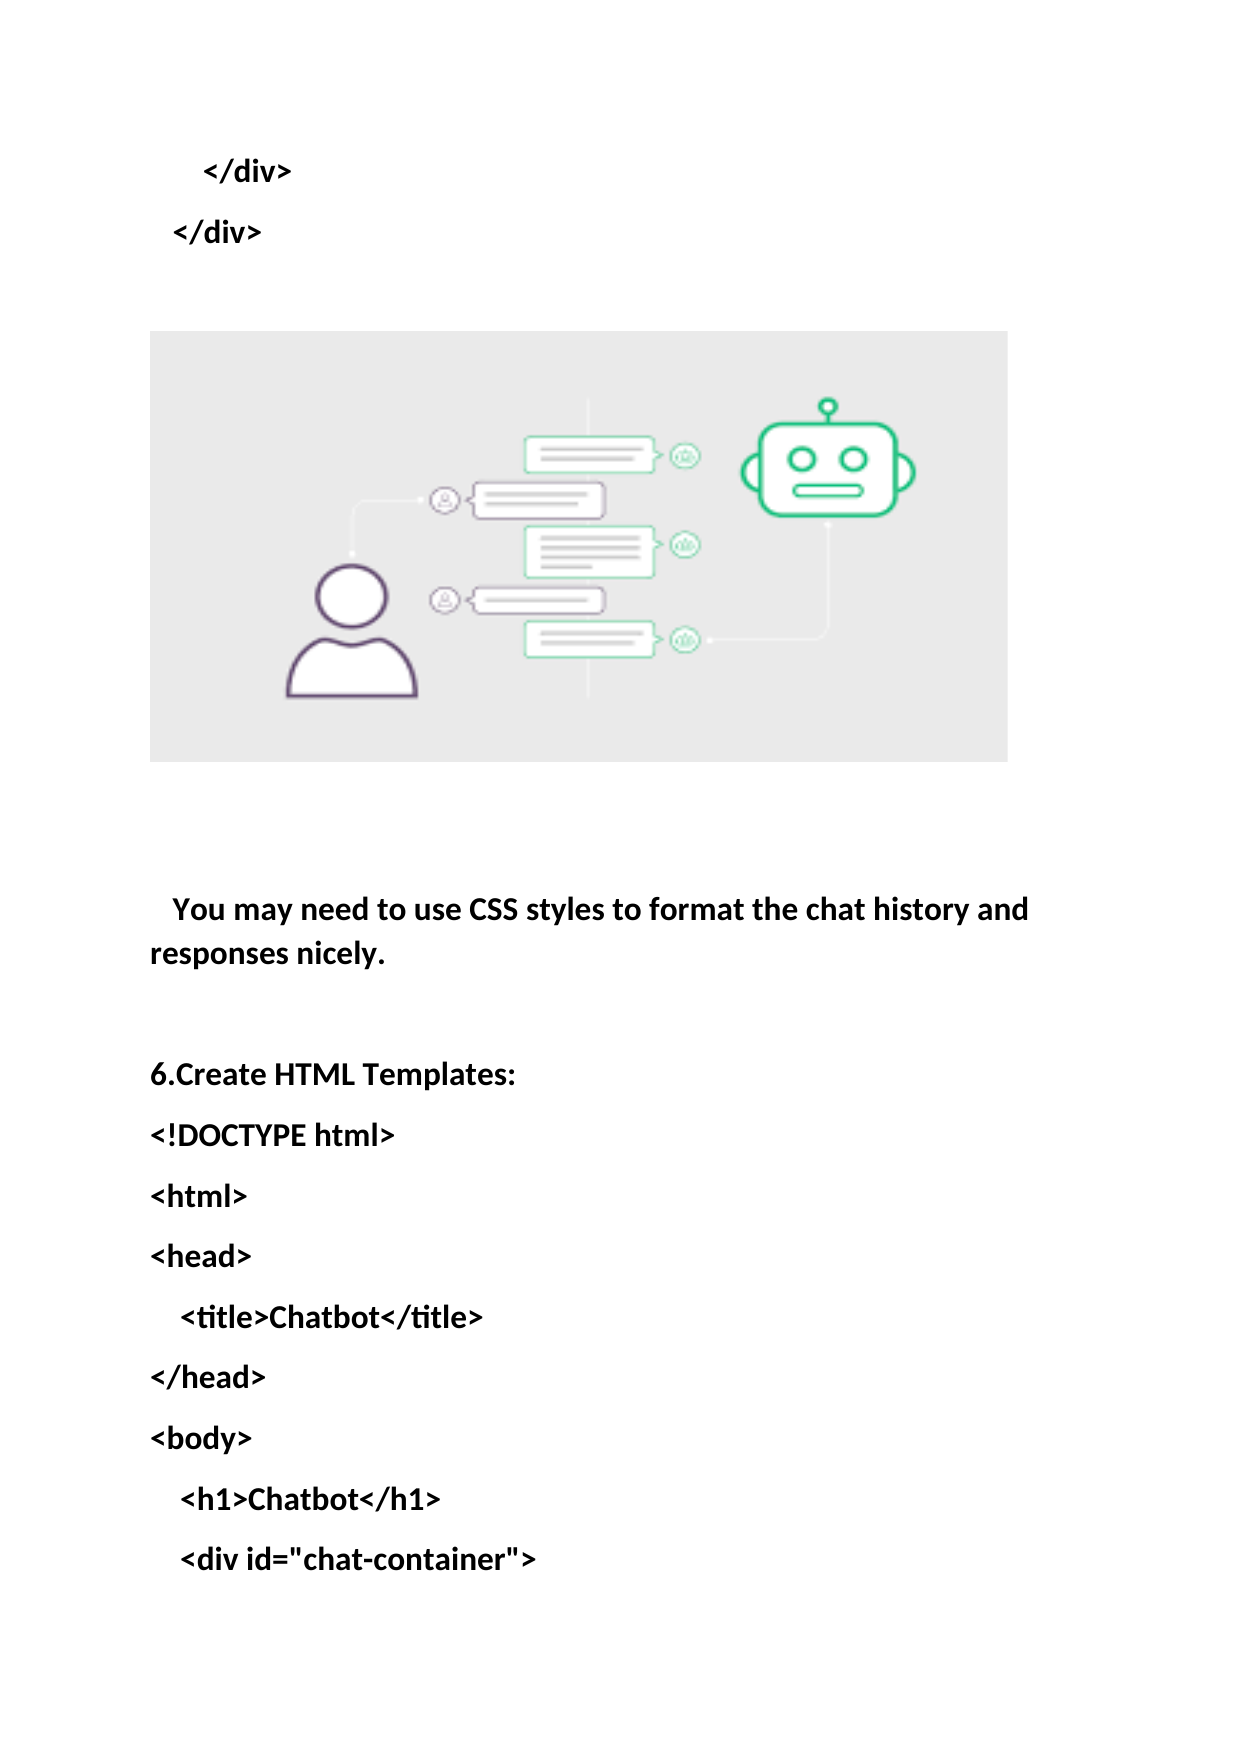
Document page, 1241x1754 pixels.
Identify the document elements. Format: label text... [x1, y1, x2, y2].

text <body> [150, 1417, 1090, 1458]
text <html> [150, 1175, 1090, 1215]
text <div id="chat-container"> [150, 1538, 1090, 1579]
text </div> [150, 211, 1090, 251]
text </div> [150, 150, 1090, 191]
text <h1>Chatbot</h1> [150, 1478, 1090, 1518]
text <!DOCTYPE html> [150, 1114, 1090, 1155]
text <title>Chatbot</title> [150, 1296, 1090, 1337]
text </head> [150, 1357, 1090, 1397]
text You may need to use CSS styles to format the chat history and responses nicely. [150, 888, 1090, 973]
picture [150, 331, 1008, 762]
text <head> [150, 1235, 1090, 1276]
text 6.Create HTML Templates: [150, 1053, 1090, 1094]
